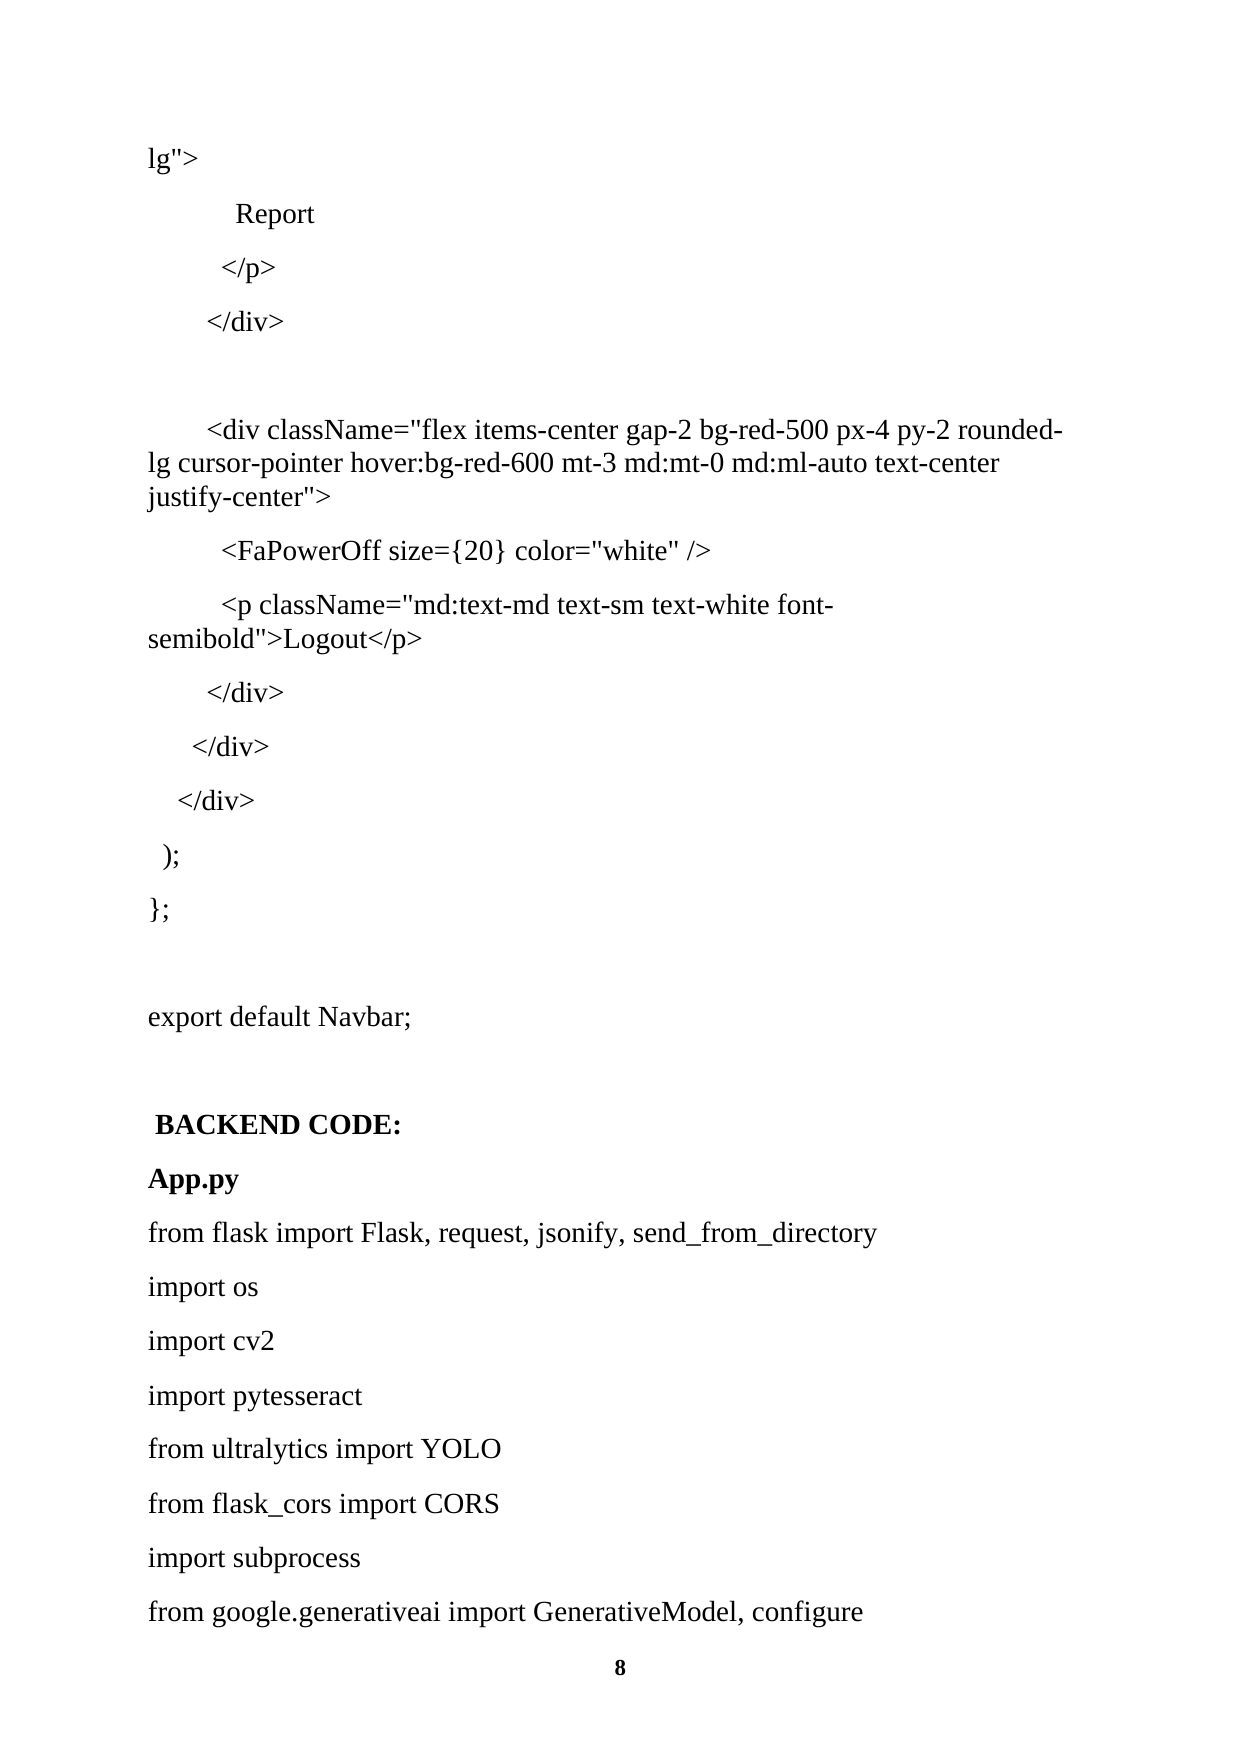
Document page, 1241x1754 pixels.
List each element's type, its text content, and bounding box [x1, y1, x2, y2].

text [148, 142, 1080, 175]
text </div> [148, 675, 1080, 708]
text from google.generativeai import GenerativeModel, configure [148, 1594, 1080, 1627]
text }; [148, 891, 1080, 924]
text export default Navbar; [148, 999, 1080, 1033]
text </div> [148, 729, 1080, 762]
text import pytesseract [148, 1378, 1080, 1411]
text <div className="flex items-center gap-2 bg-red-500 px-4 py-2 rounded-lg cursor-pointer hover:bg-red-600 mt-3 md:mt-0 md:ml-auto text-center justify-center"> [148, 412, 1080, 513]
text import os [148, 1269, 1080, 1303]
text <FaPowerOff size={20} color="white" /> [148, 533, 1080, 567]
text from ultralytics import YOLO [148, 1432, 1080, 1465]
text ); [148, 837, 1080, 871]
text <p className="md:text-md text-sm text-white font-semibold">Logout</p> [148, 587, 1080, 654]
text </div> [148, 304, 1080, 337]
text BACKEND CODE: [148, 1107, 1080, 1141]
text </div> [148, 783, 1080, 816]
text from flask import Flask, request, jsonify, send_from_directory [148, 1215, 1080, 1249]
text Report [148, 196, 1080, 229]
text from flask_cors import CORS [148, 1486, 1080, 1519]
text import cv2 [148, 1323, 1080, 1357]
text import subprocess [148, 1540, 1080, 1573]
text </p> [148, 250, 1080, 283]
text App.py [148, 1161, 1080, 1195]
